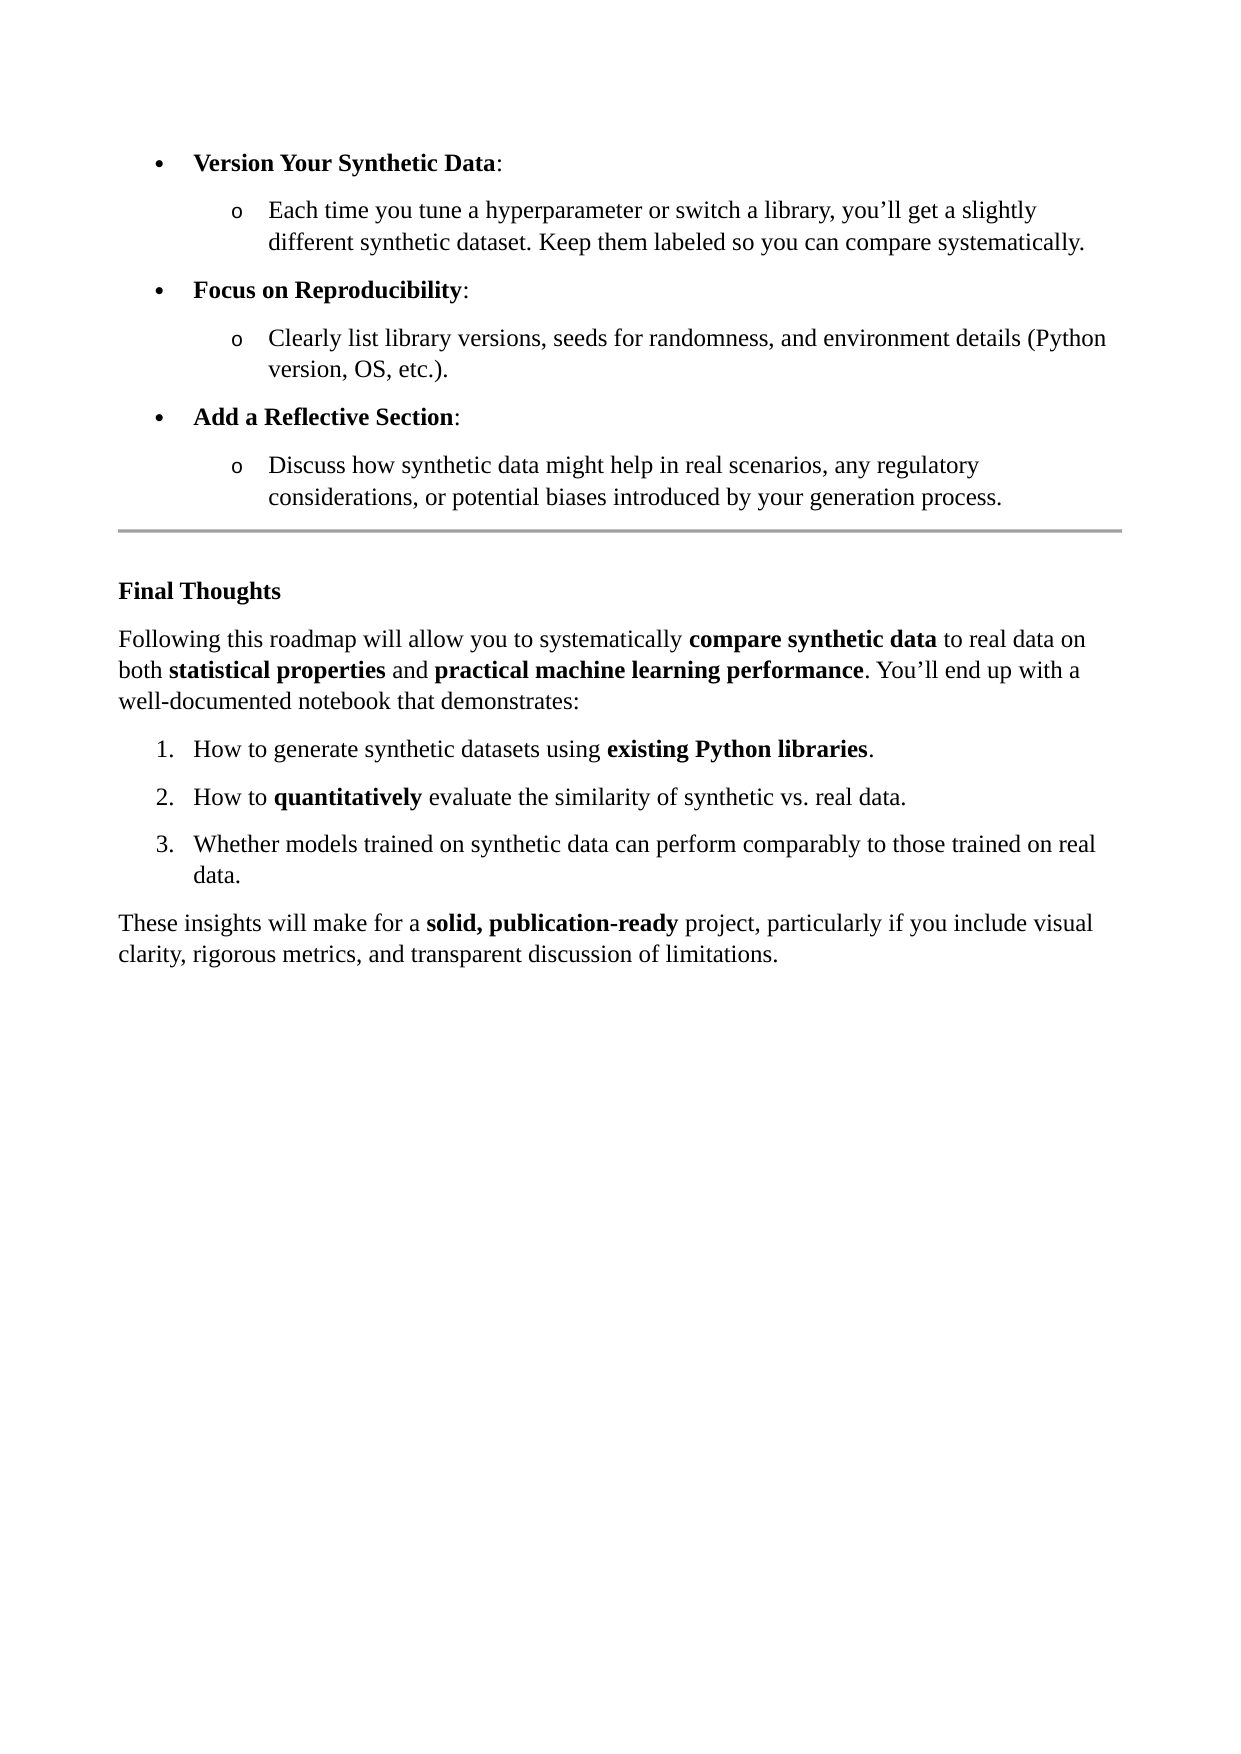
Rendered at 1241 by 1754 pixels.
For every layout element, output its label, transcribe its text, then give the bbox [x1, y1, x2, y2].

text These insights will make for a solid, publication-ready project, particularly if you include visual clarity, rigorous metrics, and transparent discussion of limitations. [118, 908, 1122, 968]
text Following this roadmap will allow you to systematically compare synthetic data to real data on both statistical properties and practical machine learning performance. You’ll end up with a well-documented notebook that demonstrates: [118, 624, 1122, 715]
list How to quantitatively evaluate the similarity of synthetic vs. real data. [156, 782, 1122, 810]
text Final Thoughts [118, 576, 1122, 605]
list Whether models trained on synthetic data can perform comparably to those trained on real data. [156, 829, 1122, 889]
list Clearly list library versions, seeds for randomness, and environment details (Python version, OS, etc.). [231, 323, 1122, 383]
list Discuss how synthetic data might help in real scenarios, any regulatory considerations, or potential biases introduced by your generation process. [231, 450, 1122, 511]
list Version Your Synthetic Data: [156, 148, 1122, 176]
list Each time you tune a hyperparameter or switch a library, you’ll get a slightly different synthetic dataset. Keep them labeled so you can compare systematically. [231, 195, 1122, 256]
list Add a Reflective Section: [156, 402, 1122, 431]
list Focus on Reproducibility: [156, 275, 1122, 304]
list How to generate synthetic datasets using existing Python libraries. [156, 734, 1122, 763]
